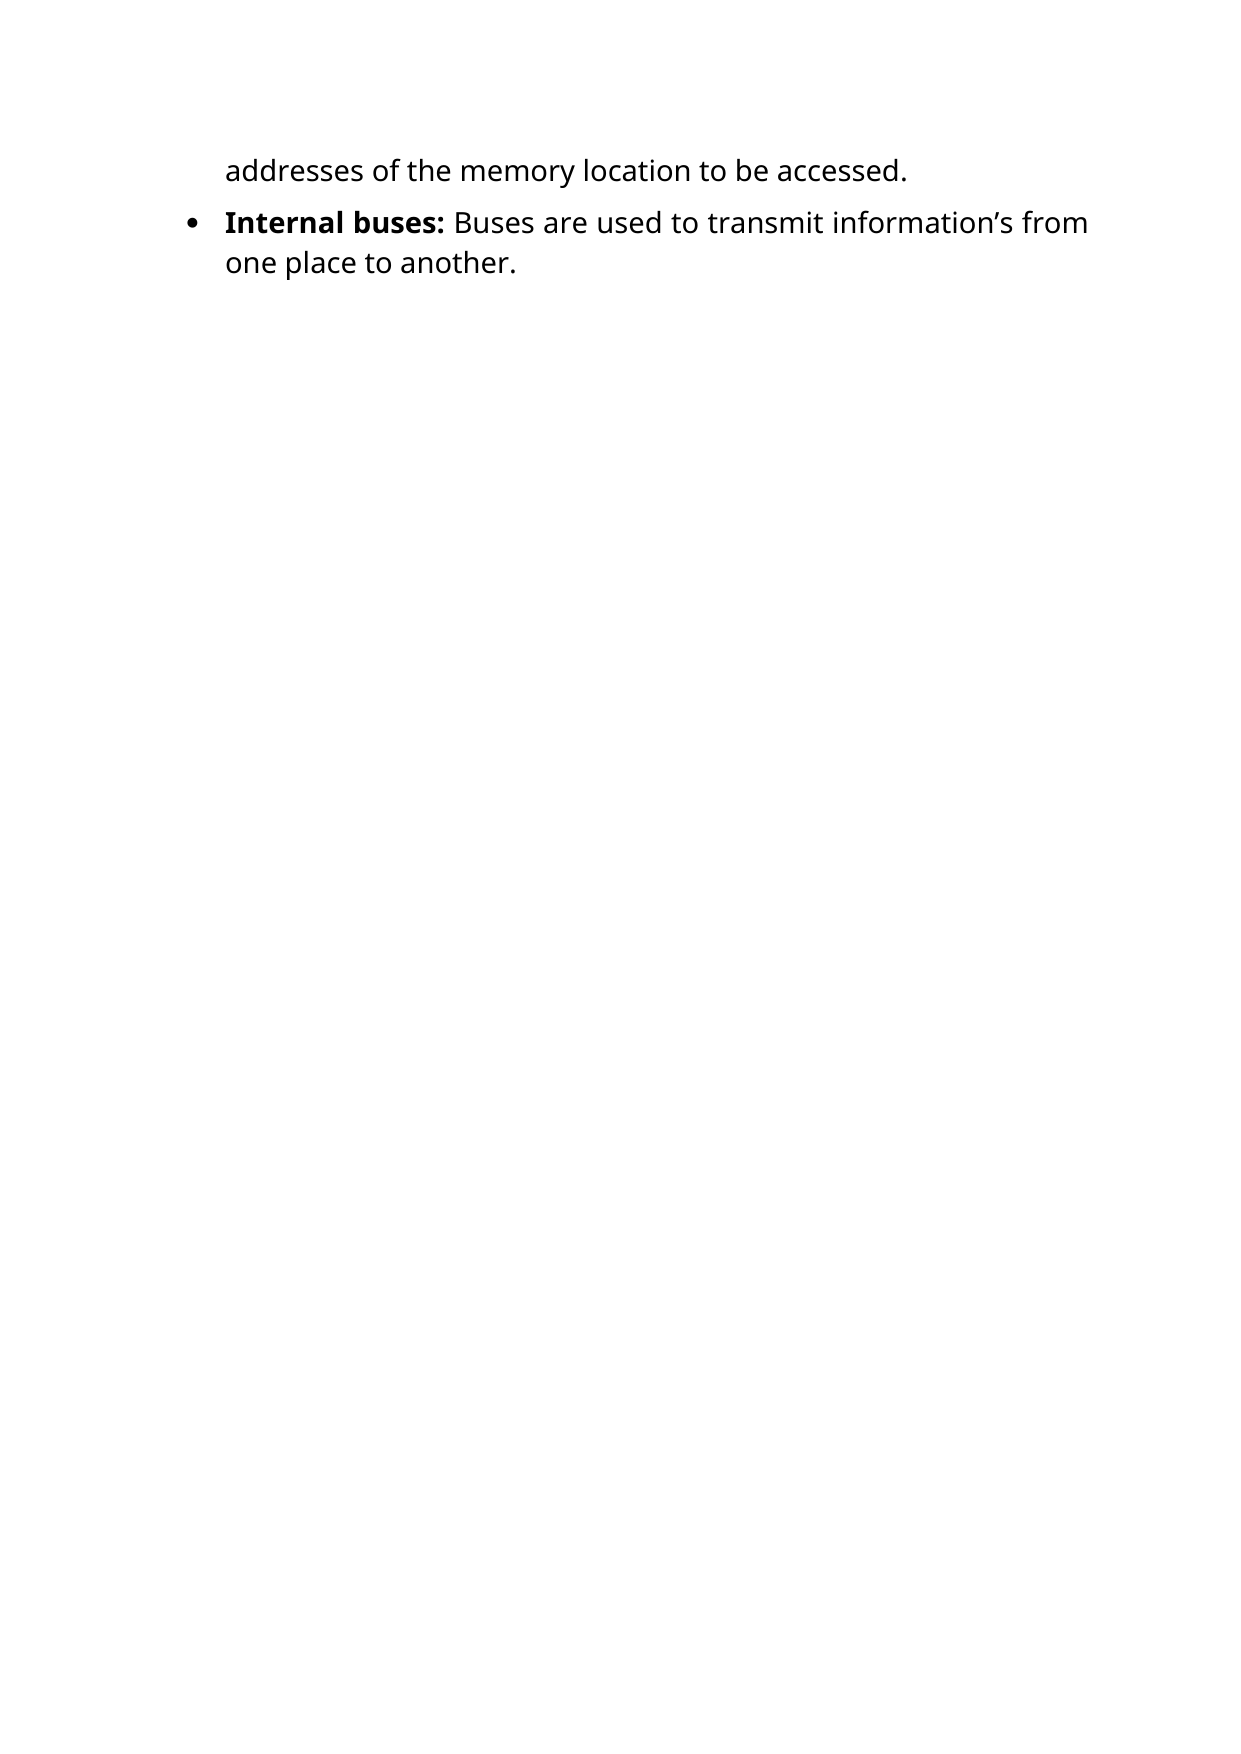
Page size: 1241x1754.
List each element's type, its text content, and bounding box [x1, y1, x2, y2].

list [187, 150, 1090, 190]
list Internal buses: Buses are used to transmit information’s from one place to another. [187, 202, 1090, 282]
